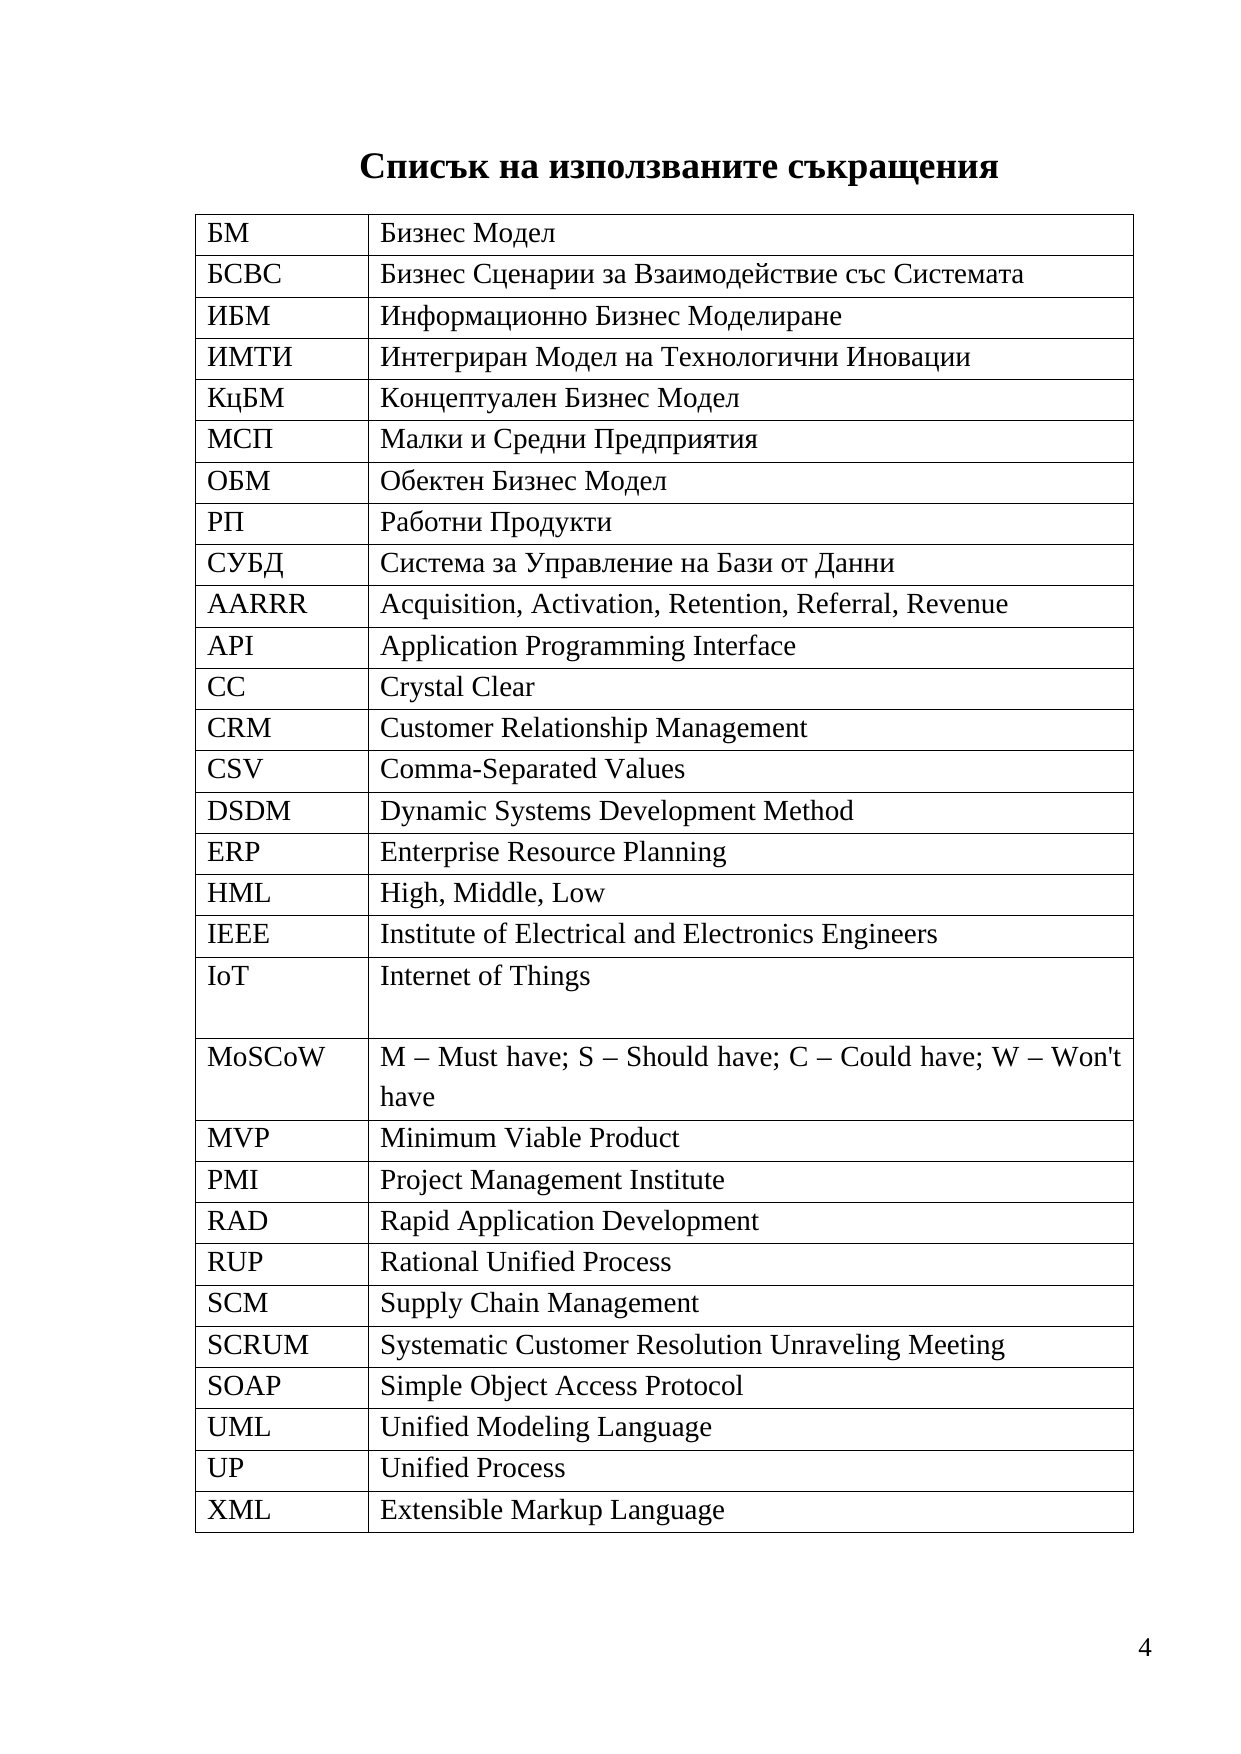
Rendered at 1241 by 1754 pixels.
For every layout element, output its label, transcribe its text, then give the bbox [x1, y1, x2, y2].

table_cell РП [196, 504, 368, 544]
table_cell DSDM [196, 793, 368, 833]
table_cell CRM [196, 710, 368, 750]
table_cell БСВС [196, 256, 368, 297]
table_cell CSV [196, 751, 368, 792]
table_cell Обектен Бизнес Модел [369, 463, 1133, 503]
table_cell Simple Object Access Protocol [369, 1368, 1133, 1408]
table_cell ИМТИ [196, 339, 368, 379]
table_cell UML [196, 1409, 368, 1449]
table_header Бизнес Модел [369, 215, 1133, 255]
table_cell HML [196, 875, 368, 915]
table_cell MVP [196, 1121, 368, 1161]
table_cell RAD [196, 1203, 368, 1243]
table_cell API [196, 628, 368, 668]
table_cell IoT [196, 958, 368, 1038]
table_cell AARRR [196, 586, 368, 627]
table_cell PMI [196, 1162, 368, 1202]
table_cell CC [196, 669, 368, 709]
table_cell Unified Process [369, 1451, 1133, 1491]
table_cell ОБМ [196, 463, 368, 503]
table_cell Internet of Things [369, 958, 1133, 1038]
table_cell Application Programming Interface [369, 628, 1133, 668]
table_header БМ [196, 215, 368, 255]
table_cell Dynamic Systems Development Method [369, 793, 1133, 833]
table_cell SOAP [196, 1368, 368, 1408]
table_cell Rational Unified Process [369, 1244, 1133, 1284]
table_cell КцБМ [196, 380, 368, 420]
table_cell IEEE [196, 916, 368, 957]
table_cell Enterprise Resource Planning [369, 834, 1133, 874]
table_cell XML [196, 1492, 368, 1532]
table_cell Rapid Application Development [369, 1203, 1133, 1243]
subtitle Списък на използваните съкращения [207, 143, 1152, 186]
table_cell Minimum Viable Product [369, 1121, 1133, 1161]
table_cell СУБД [196, 545, 368, 585]
table_cell MoSCoW [196, 1039, 368, 1119]
table_cell SCM [196, 1286, 368, 1326]
table_cell Comma-Separated Values [369, 751, 1133, 792]
table_cell Supply Chain Management [369, 1286, 1133, 1326]
table_cell Бизнес Сценарии за Взаимодействие със Системата [369, 256, 1133, 297]
table_cell Информационно Бизнес Моделиране [369, 298, 1133, 338]
table_cell Работни Продукти [369, 504, 1133, 544]
table_cell Концептуален Бизнес Модел [369, 380, 1133, 420]
table_cell Crystal Clear [369, 669, 1133, 709]
table_cell High, Middle, Low [369, 875, 1133, 915]
table_cell UP [196, 1451, 368, 1491]
table_cell Institute of Electrical and Electronics Engineers [369, 916, 1133, 957]
table_cell Малки и Средни Предприятия [369, 421, 1133, 462]
table_cell Systematic Customer Resolution Unraveling Meeting [369, 1327, 1133, 1367]
table_cell Интегриран Модел на Технологични Иновации [369, 339, 1133, 379]
table_cell ERP [196, 834, 368, 874]
table_cell M – Must have; S – Should have; C – Could have; W – Won't have [369, 1039, 1133, 1119]
table_cell Extensible Markup Language [369, 1492, 1133, 1532]
table_cell МСП [196, 421, 368, 462]
table_cell Project Management Institute [369, 1162, 1133, 1202]
table_cell ИБМ [196, 298, 368, 338]
table_cell RUP [196, 1244, 368, 1284]
table_cell Система за Управление на Бази от Данни [369, 545, 1133, 585]
table_cell Unified Modeling Language [369, 1409, 1133, 1449]
table_cell SCRUM [196, 1327, 368, 1367]
table_cell Acquisition, Activation, Retention, Referral, Revenue [369, 586, 1133, 627]
table_cell Customer Relationship Management [369, 710, 1133, 750]
